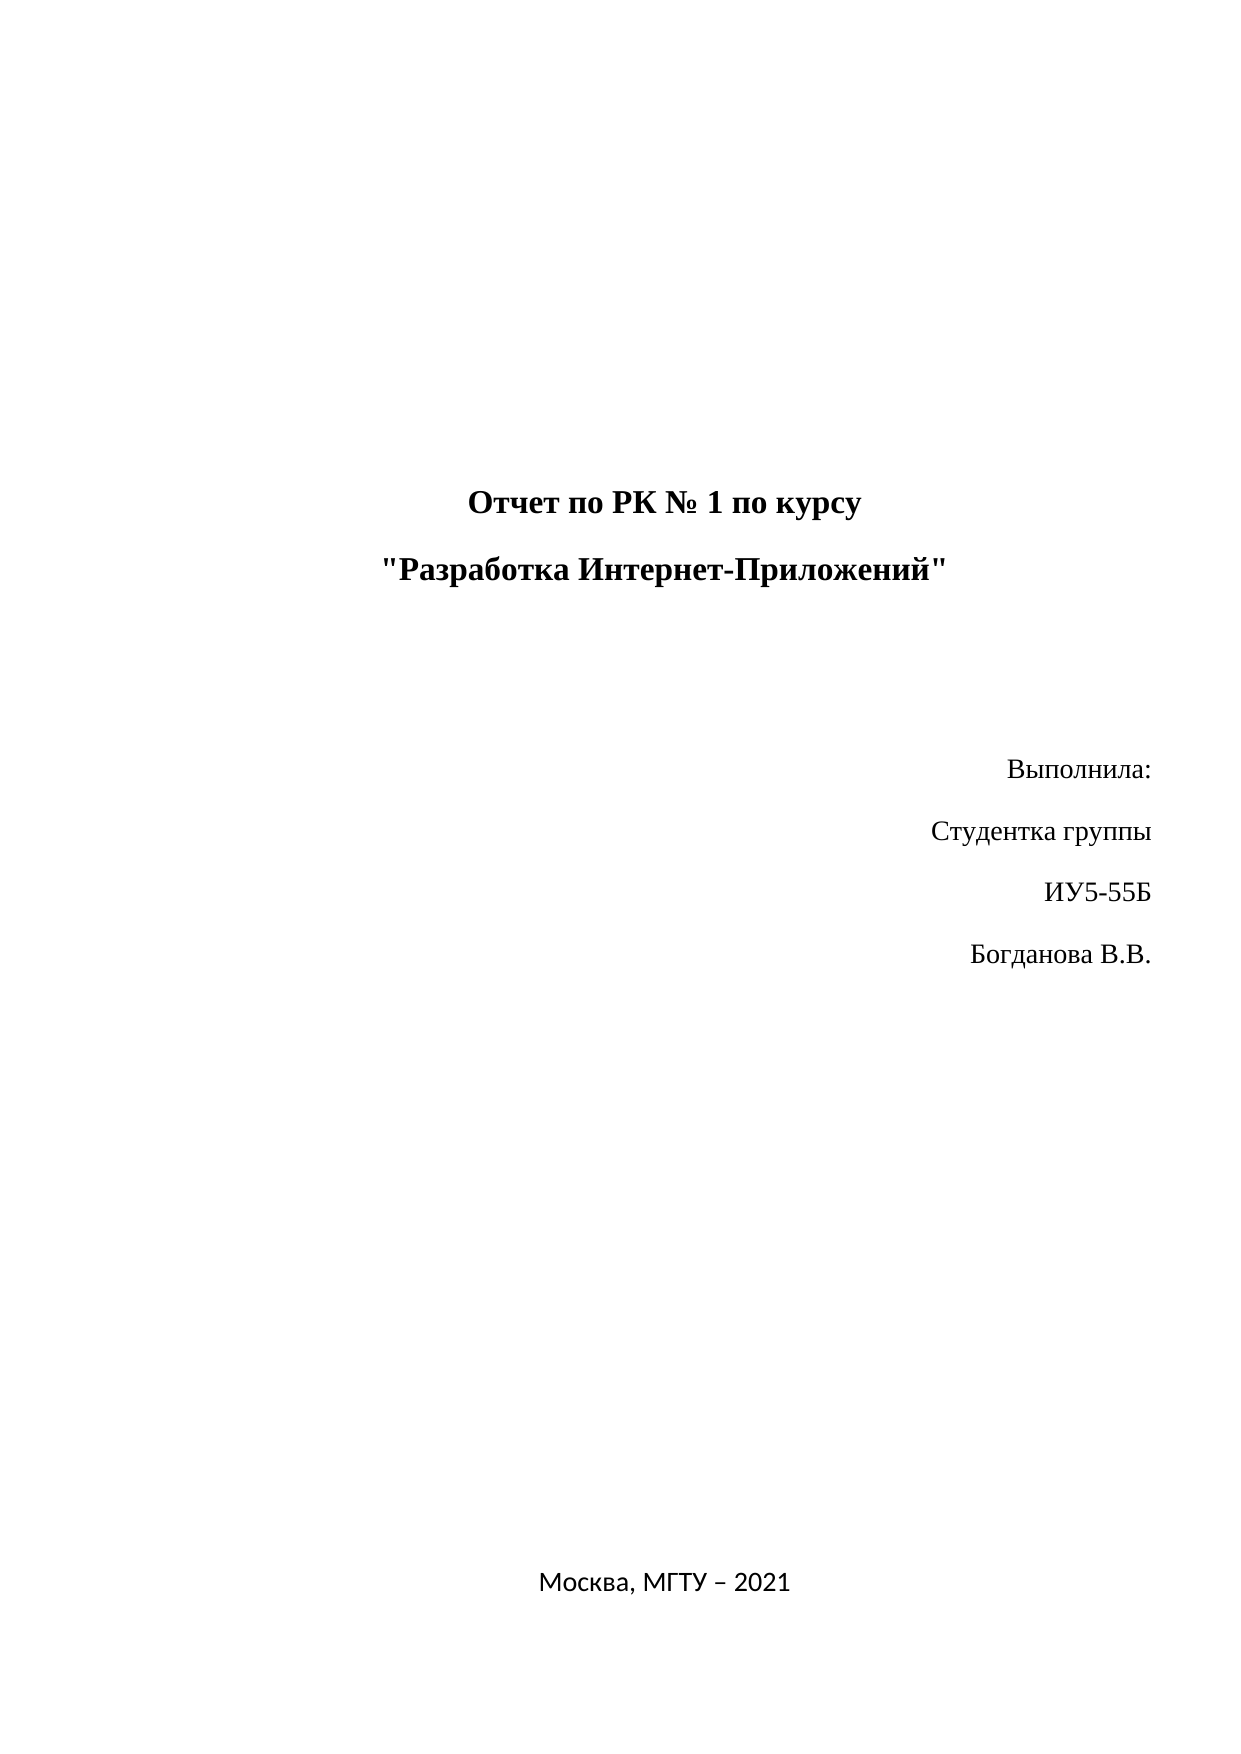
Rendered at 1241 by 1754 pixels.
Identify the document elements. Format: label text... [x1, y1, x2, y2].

text Богданова В.В. [177, 937, 1152, 969]
text ИУ5-55Б [177, 875, 1152, 908]
text "Разработка Интернет-Приложений" [177, 549, 1152, 588]
text Отчет по РК № 1 по курсу [177, 482, 1152, 520]
text Студентка группы [177, 814, 1152, 846]
text Выполнила: [177, 752, 1152, 784]
text Москва, МГТУ – 2021 [177, 1564, 1152, 1598]
